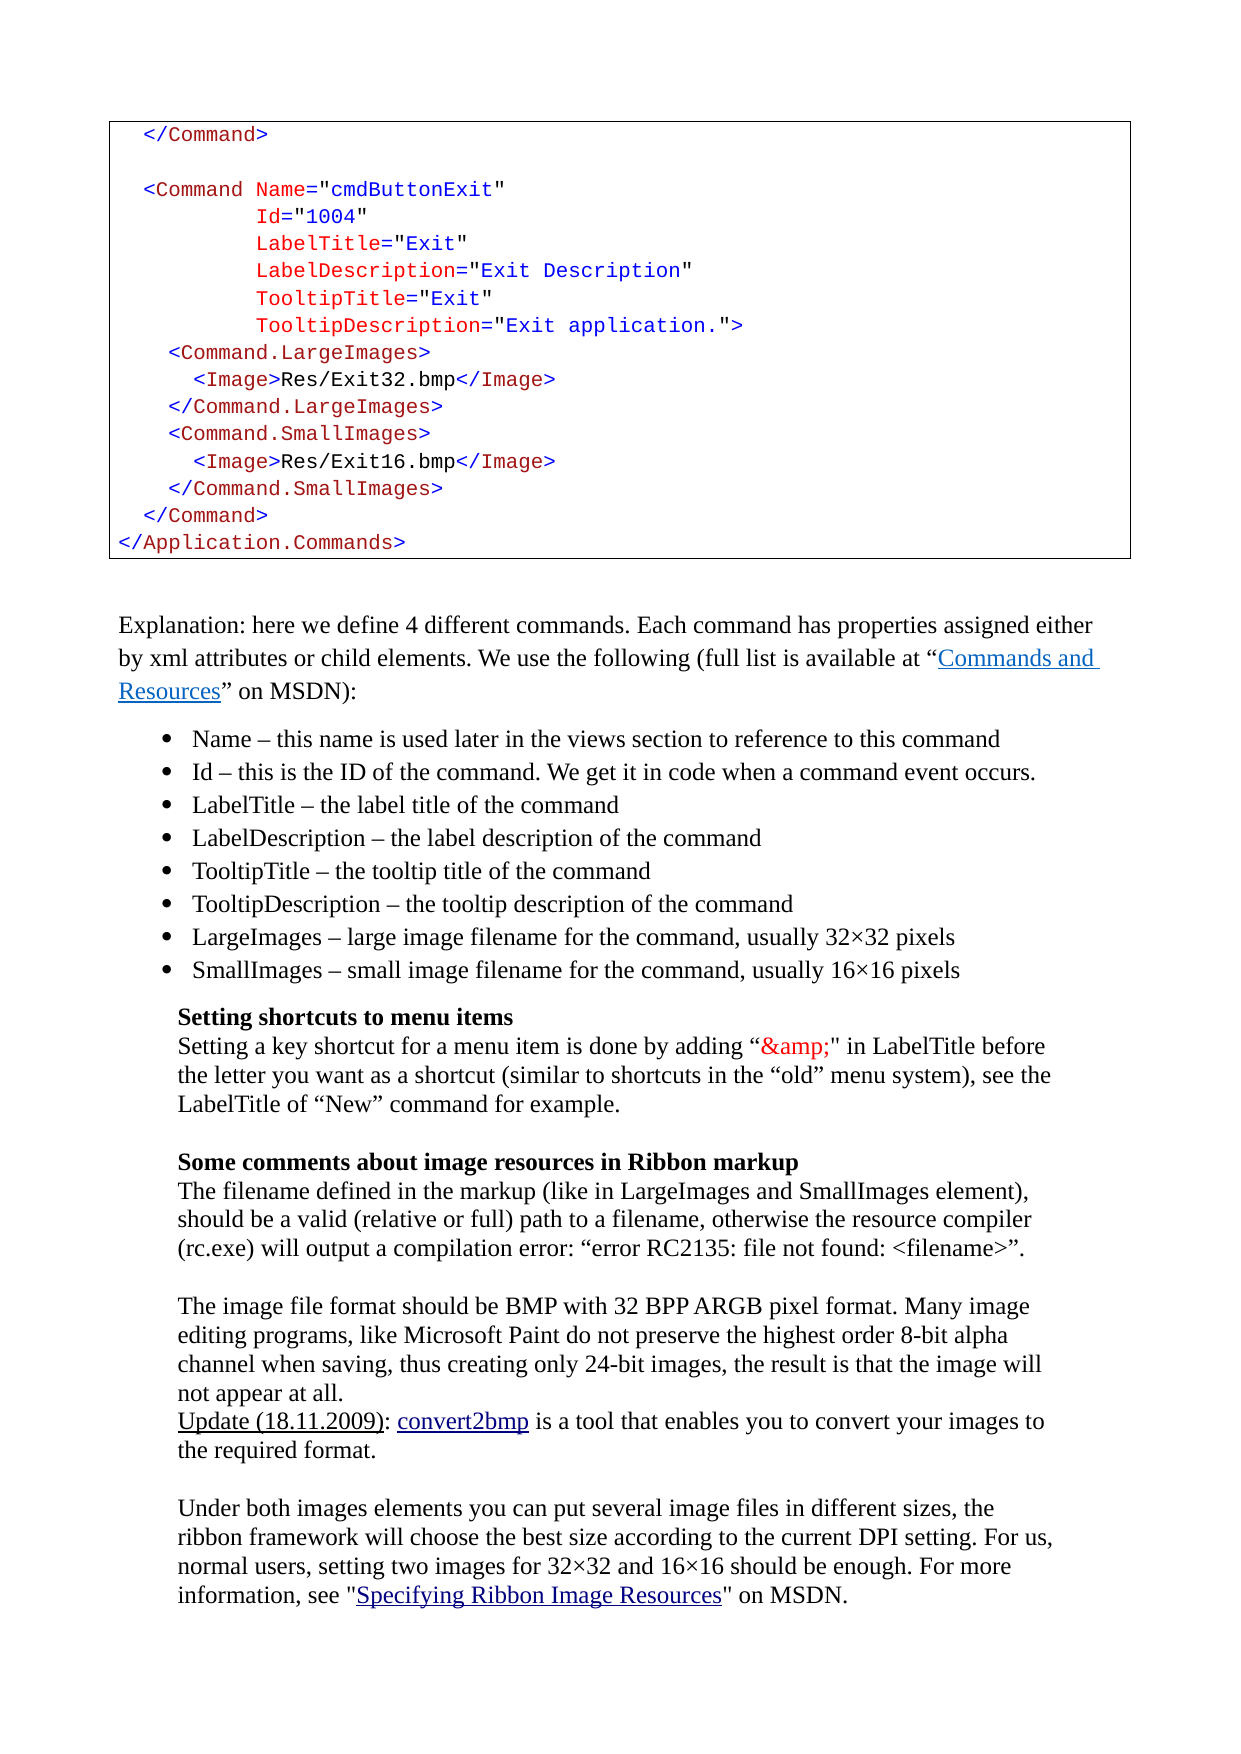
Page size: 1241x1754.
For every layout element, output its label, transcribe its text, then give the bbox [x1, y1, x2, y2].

list Name – this name is used later in the views section to reference to this command [162, 724, 1122, 752]
text Explanation: here we define 4 different commands. Each command has properties assigned either by xml attributes or child elements. We use the following (full list is available at “Commands and Resources” on MSDN): [118, 610, 1122, 705]
text The image file format should be BMP with 32 BPP ARGB pixel format. Many image editing programs, like Microsoft Paint do not preserve the highest order 8-bit alpha channel when saving, thus creating only 24-bit images, the result is that the image will not appear at all. Update (18.11.2009): convert2bmp is a tool that enables you to convert your images to the required format. [177, 1291, 1063, 1464]
text Under both images elements you can put several image files in different sizes, the ribbon framework will choose the best size according to the current DPI setting. For us, normal users, setting two images for 32×32 and 16×16 should be enough. For more information, see "Specifying Ribbon Image Resources" on MSDN. [177, 1493, 1063, 1608]
list TooltipTitle – the tooltip title of the command [162, 856, 1122, 884]
list LargeImages – large image filename for the command, usually 32×32 pixels [162, 922, 1122, 951]
list SmallImages – small image filename for the command, usually 16×16 pixels [162, 955, 1122, 984]
list LabelDescription – the label description of the command [162, 823, 1122, 852]
text Some comments about image resources in Ribbon markup The filename defined in the markup (like in LargeImages and SmallImages element), should be a valid (relative or full) path to a filename, otherwise the resource compiler (rc.exe) will output a compilation error: “error RC2135: file not found: <filename>”. [177, 1147, 1063, 1262]
list TooltipDescription – the tooltip description of the command [162, 889, 1122, 918]
text Setting shortcuts to menu items Setting a key shortcut for a menu item is done by adding “&amp;" in LabelTitle before the letter you want as a shortcut (similar to shortcuts in the “old” menu system), see the LabelTitle of “New” command for example. [177, 1002, 1063, 1117]
list LabelTitle – the label title of the command [162, 790, 1122, 818]
list Id – this is the ID of the command. We get it in code when a command event occurs. [162, 757, 1122, 786]
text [110, 122, 1130, 558]
